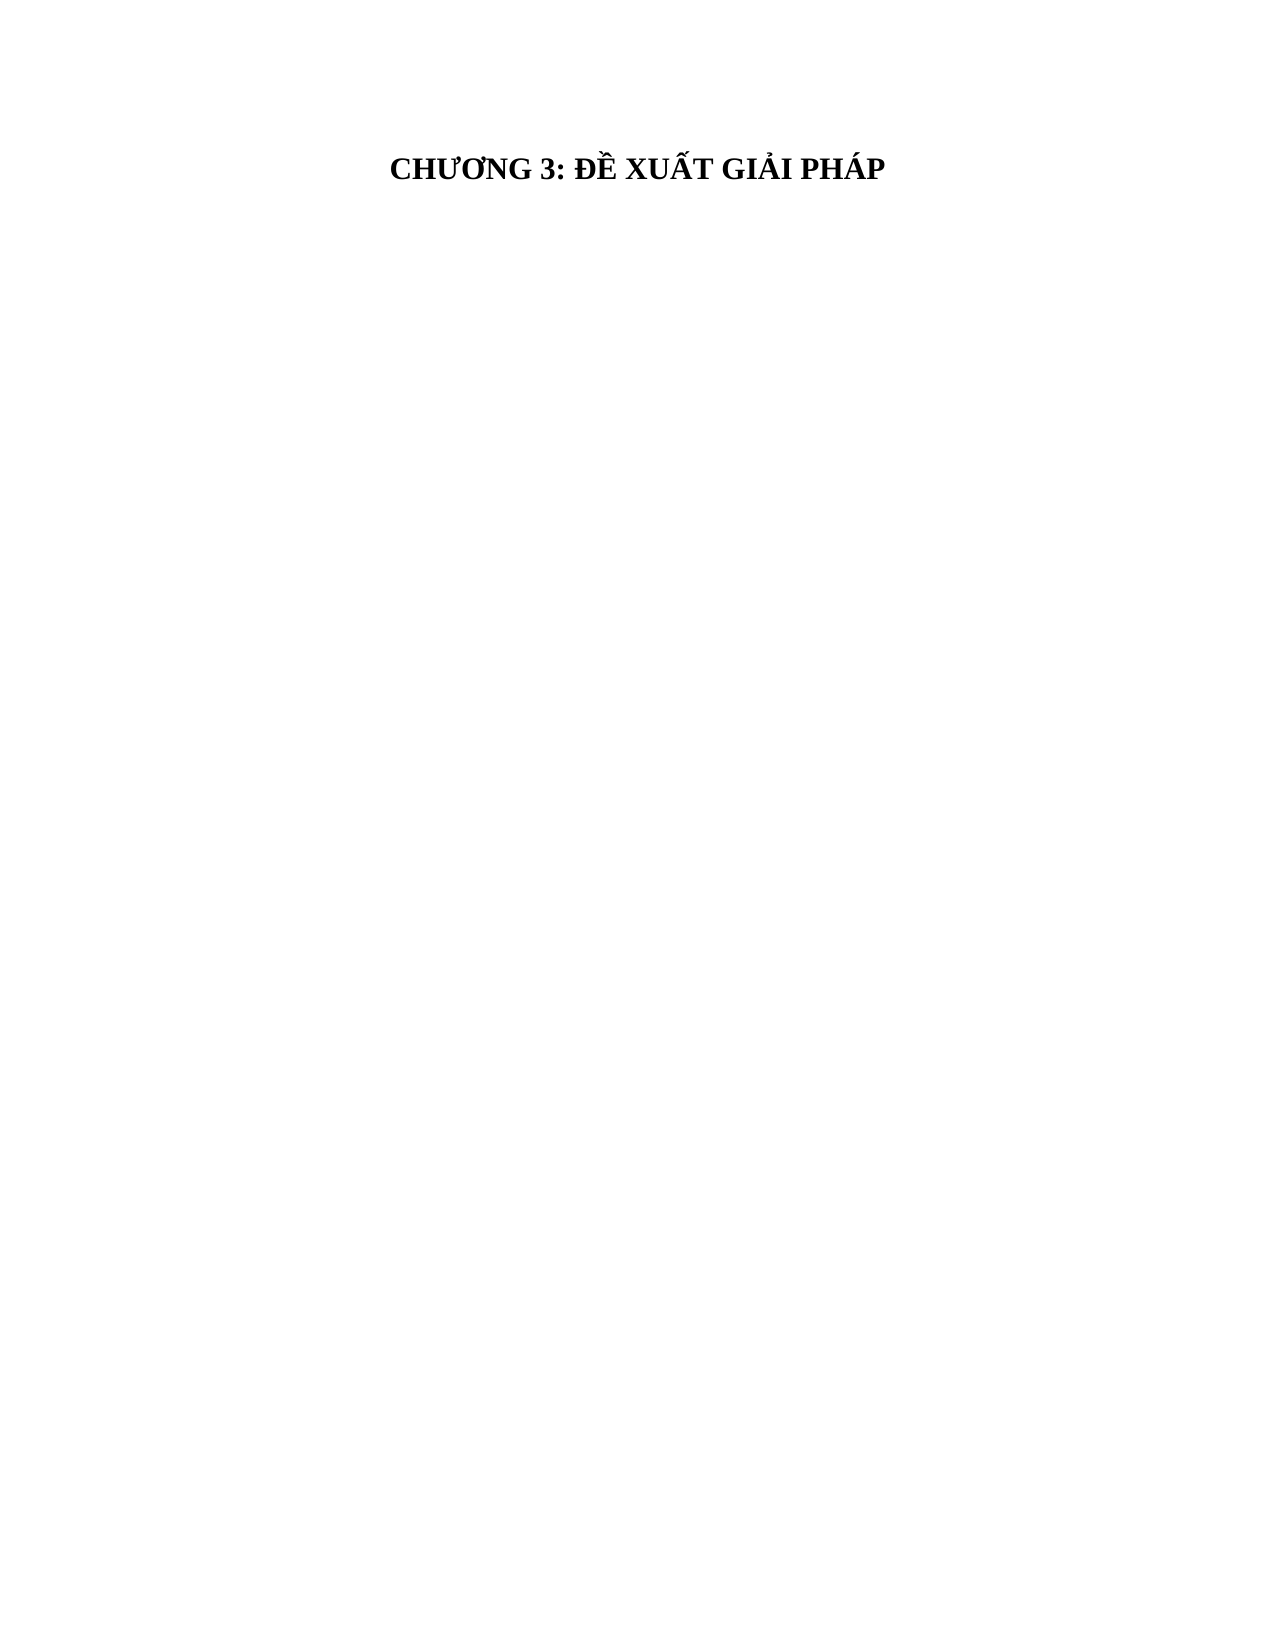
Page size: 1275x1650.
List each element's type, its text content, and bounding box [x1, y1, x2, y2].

text CHƯƠNG 3: ĐỀ XUẤT GIẢI PHÁP [150, 150, 1125, 186]
